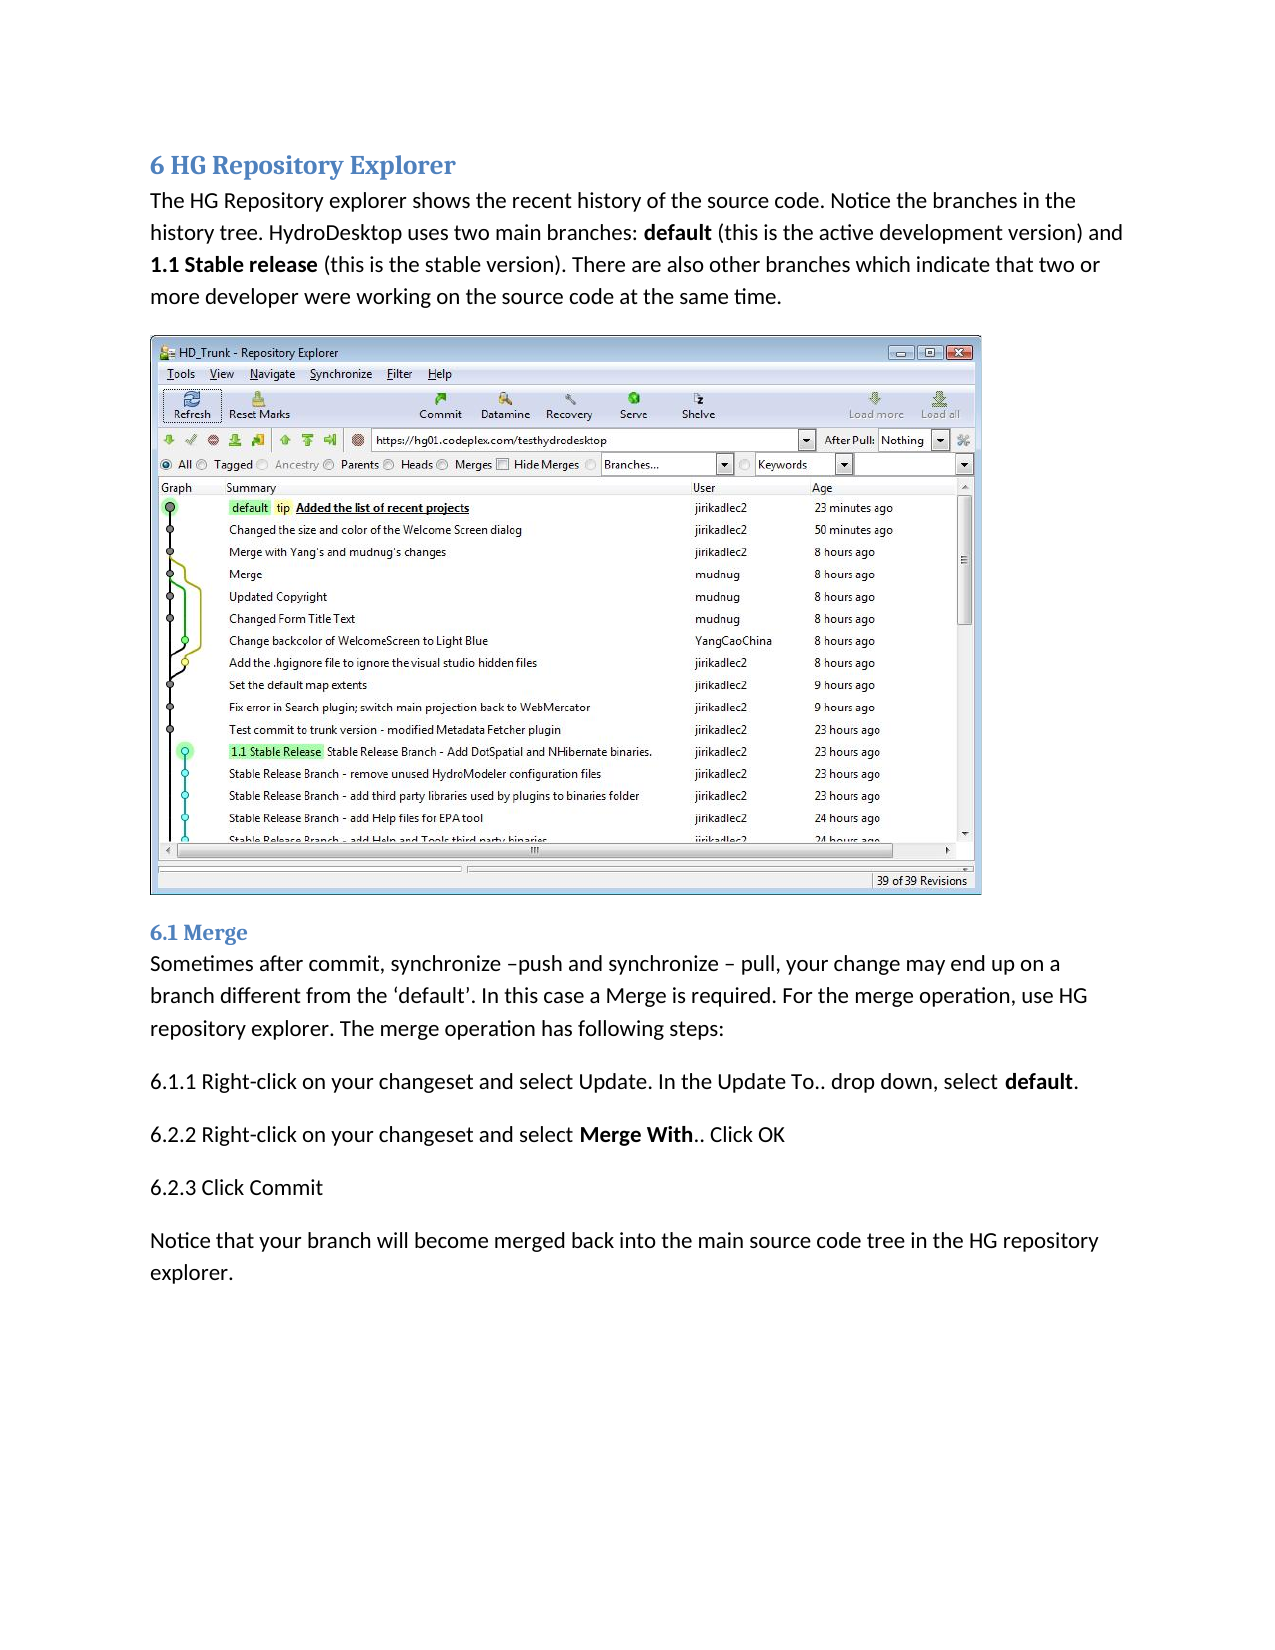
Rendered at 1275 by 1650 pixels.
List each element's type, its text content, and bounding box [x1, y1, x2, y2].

subtitle 6.1 Merge [150, 919, 1125, 946]
text 6.2.3 Click Commit [150, 1173, 1125, 1201]
text 6.2.2 Right-click on your changeset and select Merge With.. Click OK [150, 1120, 1125, 1148]
picture [150, 335, 982, 895]
text Notice that your branch will become merged back into the main source code tree in the HG repository explorer. [150, 1226, 1125, 1286]
text The HG Repository explorer shows the recent history of the source code. Notice the branches in the history tree. HydroDesktop uses two main branches: default (this is the active development version) and 1.1 Stable release (this is the stable version). There are also other branches which indicate that two or more developer were working on the source code at the same time. [150, 186, 1125, 310]
text 6.1.1 Right-click on your changeset and select Update. In the Update To.. drop down, select default. [150, 1067, 1125, 1095]
text Sometimes after commit, synchronize –push and synchronize – pull, your change may end up on a branch different from the ‘default’. In this case a Merge is required. For the merge operation, use HG repository explorer. The merge operation has following steps: [150, 949, 1125, 1042]
subtitle 6 HG Repository Explorer [150, 150, 1125, 181]
